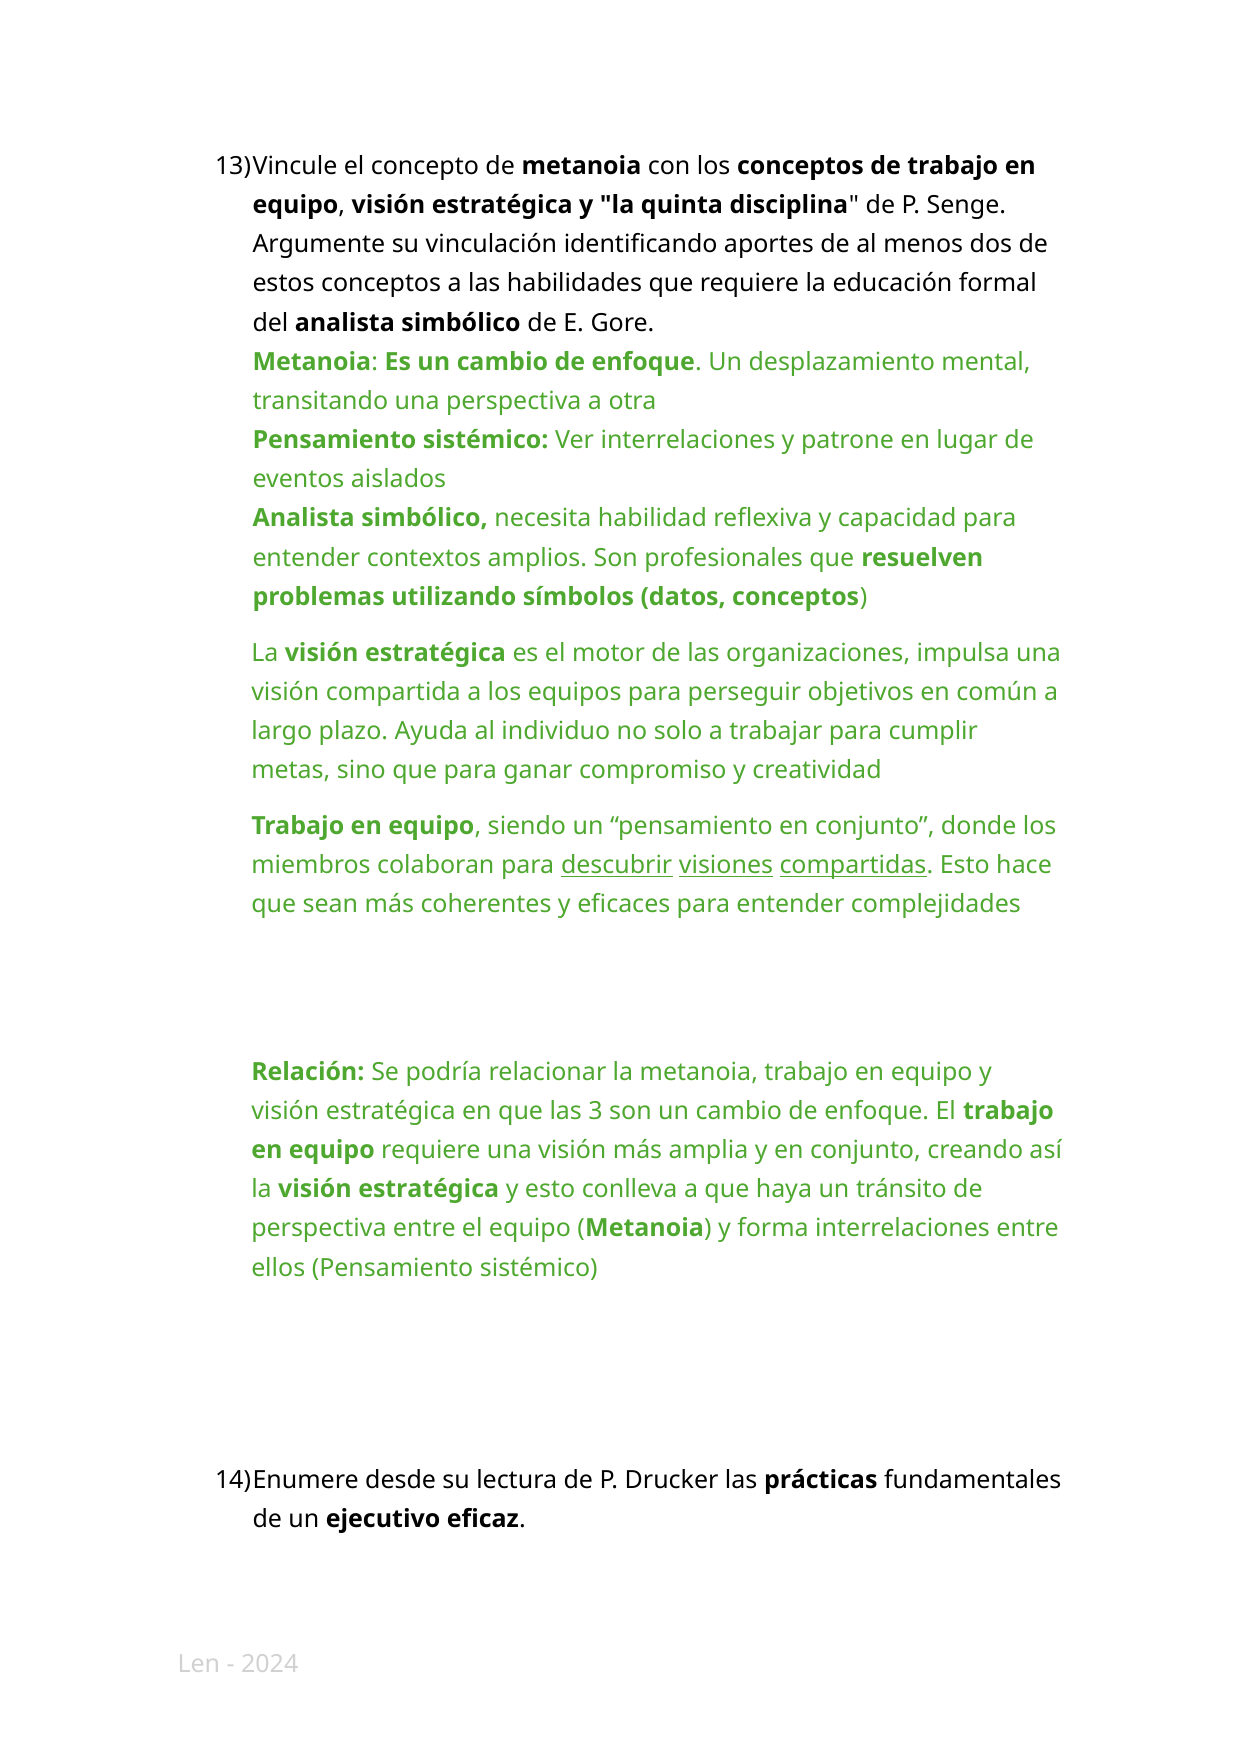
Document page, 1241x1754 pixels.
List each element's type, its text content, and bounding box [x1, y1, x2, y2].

text Trabajo en equipo, siendo un “pensamiento en conjunto”, donde los miembros colaboran para descubrir visiones compartidas. Esto hace que sean más coherentes y eficaces para entender complejidades [251, 808, 1063, 920]
list Vincule el concepto de metanoia con los conceptos de trabajo en equipo, visión estratégica y "la quinta disciplina" de P. Senge. Argumente su vinculación identificando aportes de al menos dos de estos conceptos a las habilidades que requiere la educación formal del analista simbólico de E. Gore. [215, 148, 1063, 338]
list Analista simbólico, necesita habilidad reflexiva y capacidad para entender contextos amplios. Son profesionales que resuelven problemas utilizando símbolos (datos, conceptos) [252, 500, 1063, 612]
list Metanoia: Es un cambio de enfoque. Un desplazamiento mental, transitando una perspectiva a otra [252, 343, 1063, 417]
text Relación: Se podría relacionar la metanoia, trabajo en equipo y visión estratégica en que las 3 son un cambio de enfoque. El trabajo en equipo requiere una visión más amplia y en conjunto, creando así la visión estratégica y esto conlleva a que haya un tránsito de perspectiva entre el equipo (Metanoia) y forma interrelaciones entre ellos (Pensamiento sistémico) [251, 1053, 1063, 1283]
text La visión estratégica es el motor de las organizaciones, impulsa una visión compartida a los equipos para perseguir objetivos en común a largo plazo. Ayuda al individuo no solo a trabajar para cumplir metas, sino que para ganar compromiso y creatividad [251, 634, 1063, 786]
list Enumere desde su lectura de P. Drucker las prácticas fundamentales de un ejecutivo eficaz. [215, 1462, 1063, 1535]
list Pensamiento sistémico: Ver interrelaciones y patrone en lugar de eventos aislados [252, 422, 1063, 495]
